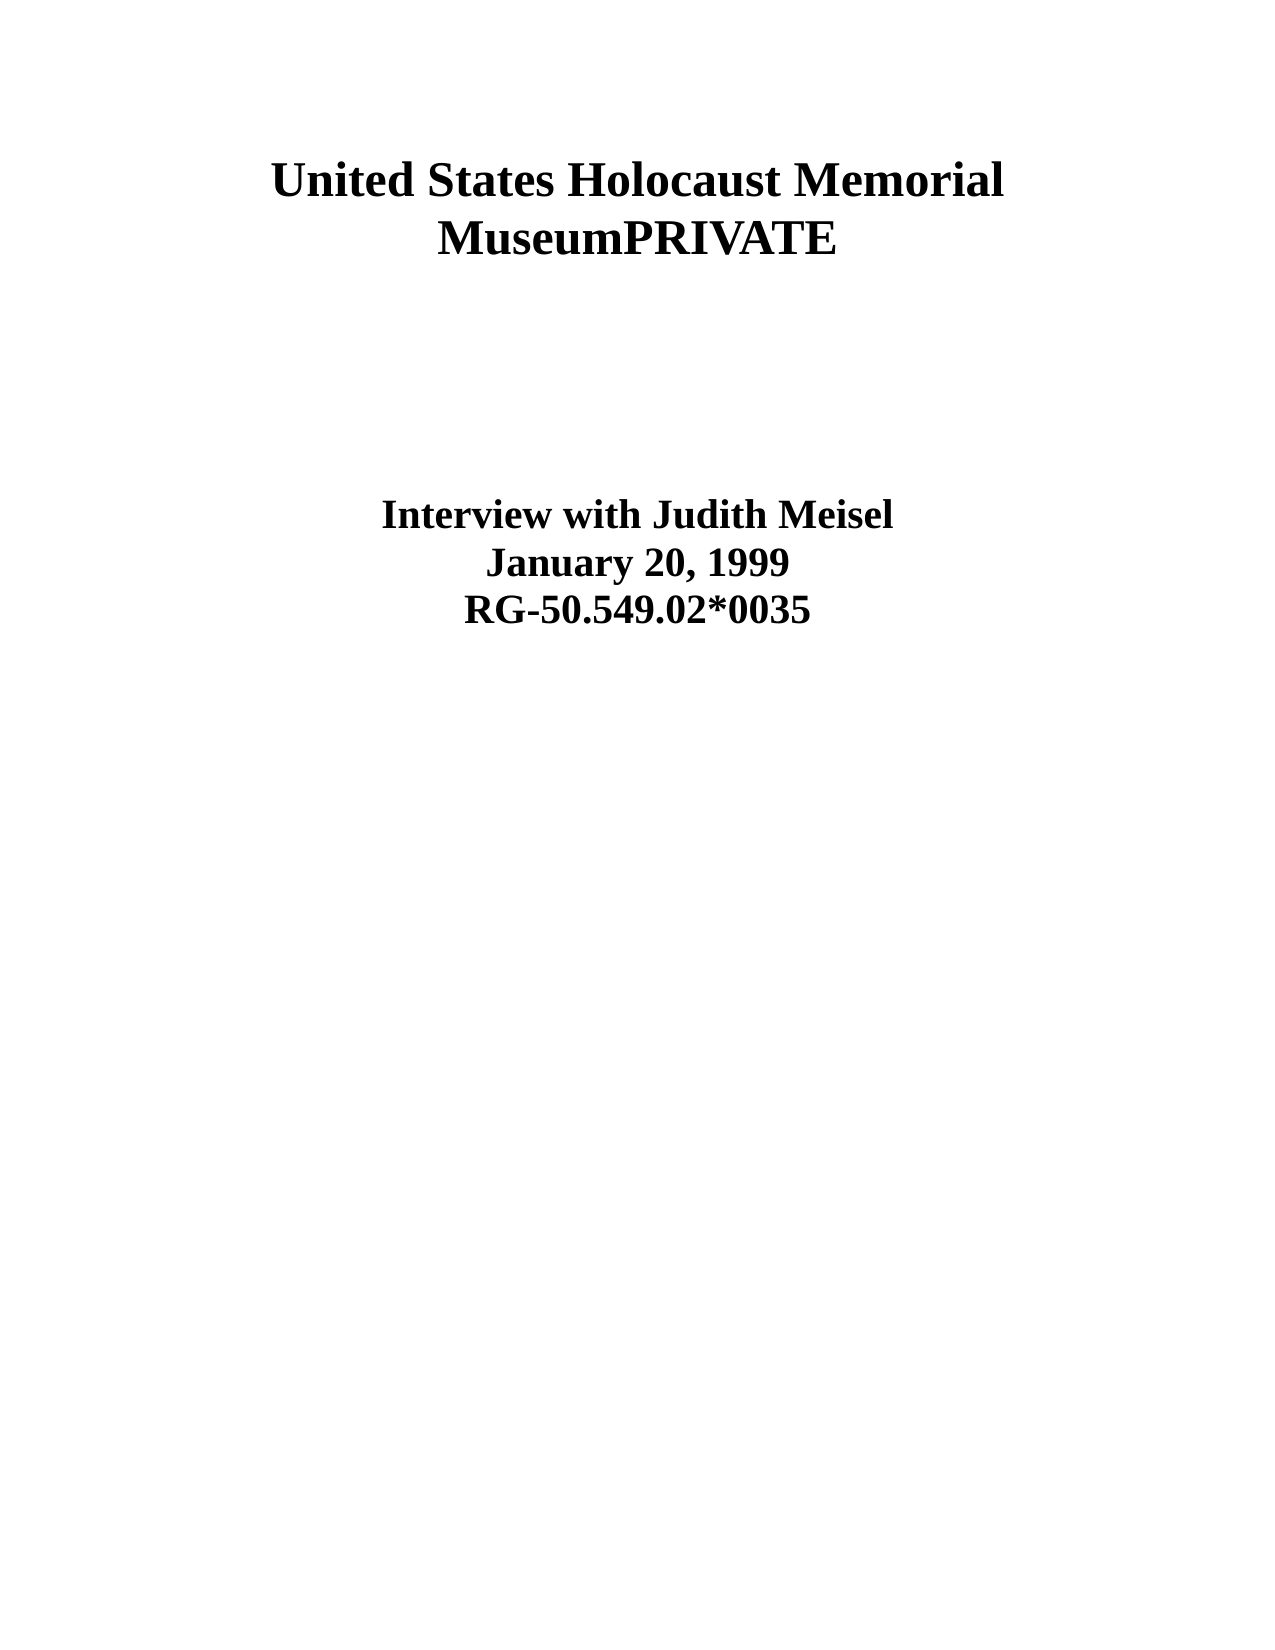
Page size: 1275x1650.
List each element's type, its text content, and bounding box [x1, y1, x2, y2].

text Interview with Judith Meisel [187, 495, 1087, 543]
text United States Holocaust Memorial MuseumPRIVATE [187, 150, 1087, 265]
text RG-50.549.02*0035 [187, 591, 1087, 639]
text January 20, 1999 [187, 543, 1087, 591]
